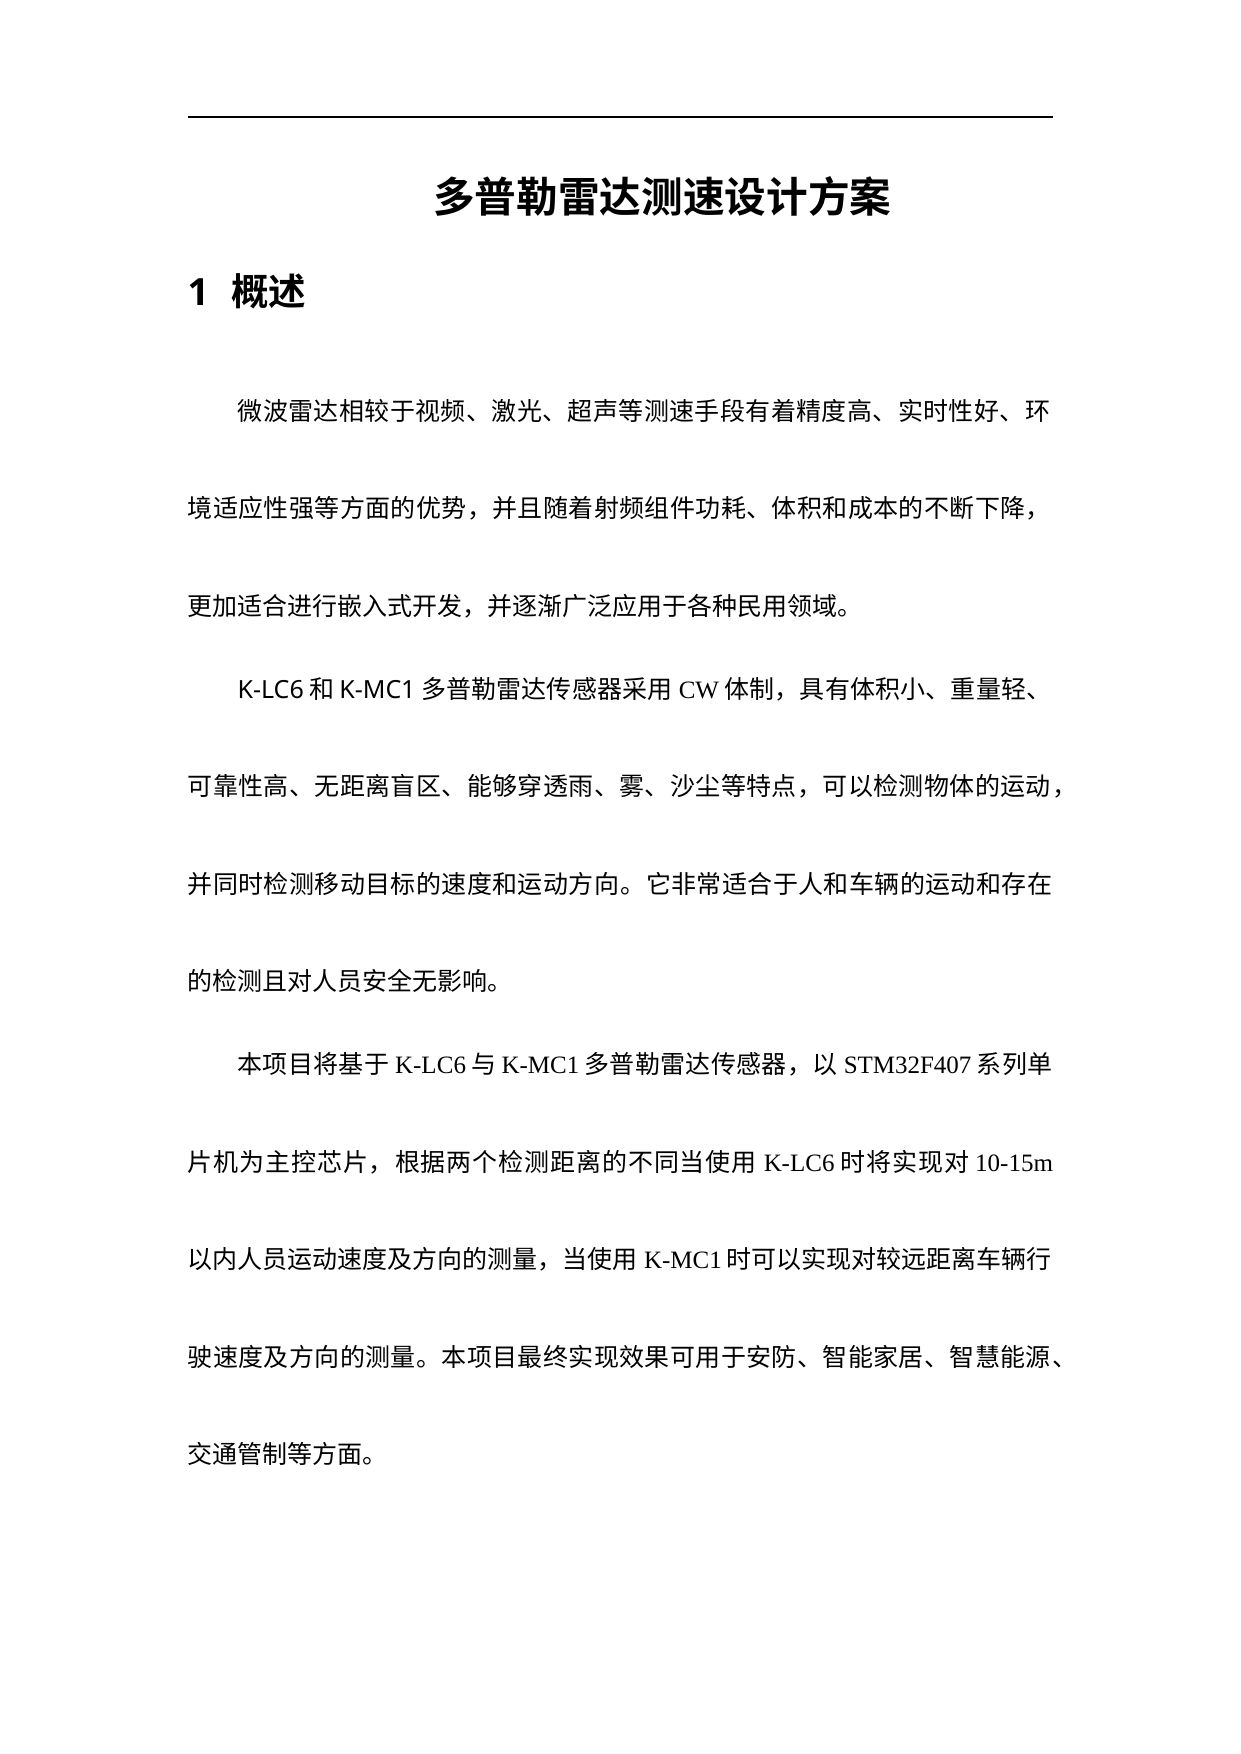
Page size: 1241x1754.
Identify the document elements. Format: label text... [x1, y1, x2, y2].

text K-LC6和K-MC1多普勒雷达传感器采用CW体制，具有体积小、重量轻、可靠性高、无距离盲区、能够穿透雨、雾、沙尘等特点，可以检测物体的运动，并同时检测移动目标的速度和运动方向。它非常适合于人和车辆的运动和存在的检测且对人员安全无影响。 [187, 655, 1053, 1012]
subtitle 概述 [187, 257, 1053, 322]
text 微波雷达相较于视频、激光、超声等测速手段有着精度高、实时性好、环境适应性强等方面的优势，并且随着射频组件功耗、体积和成本的不断下降，更加适合进行嵌入式开发，并逐渐广泛应用于各种民用领域。 [187, 377, 1053, 637]
text 多普勒雷达测速设计方案 [187, 162, 1053, 227]
text 本项目将基于K-LC6与K-MC1多普勒雷达传感器，以STM32F407系列单片机为主控芯片，根据两个检测距离的不同当使用K-LC6时将实现对10-15m以内人员运动速度及方向的测量，当使用K-MC1时可以实现对较远距离车辆行驶速度及方向的测量。本项目最终实现效果可用于安防、智能家居、智慧能源、交通管制等方面。 [187, 1030, 1053, 1485]
